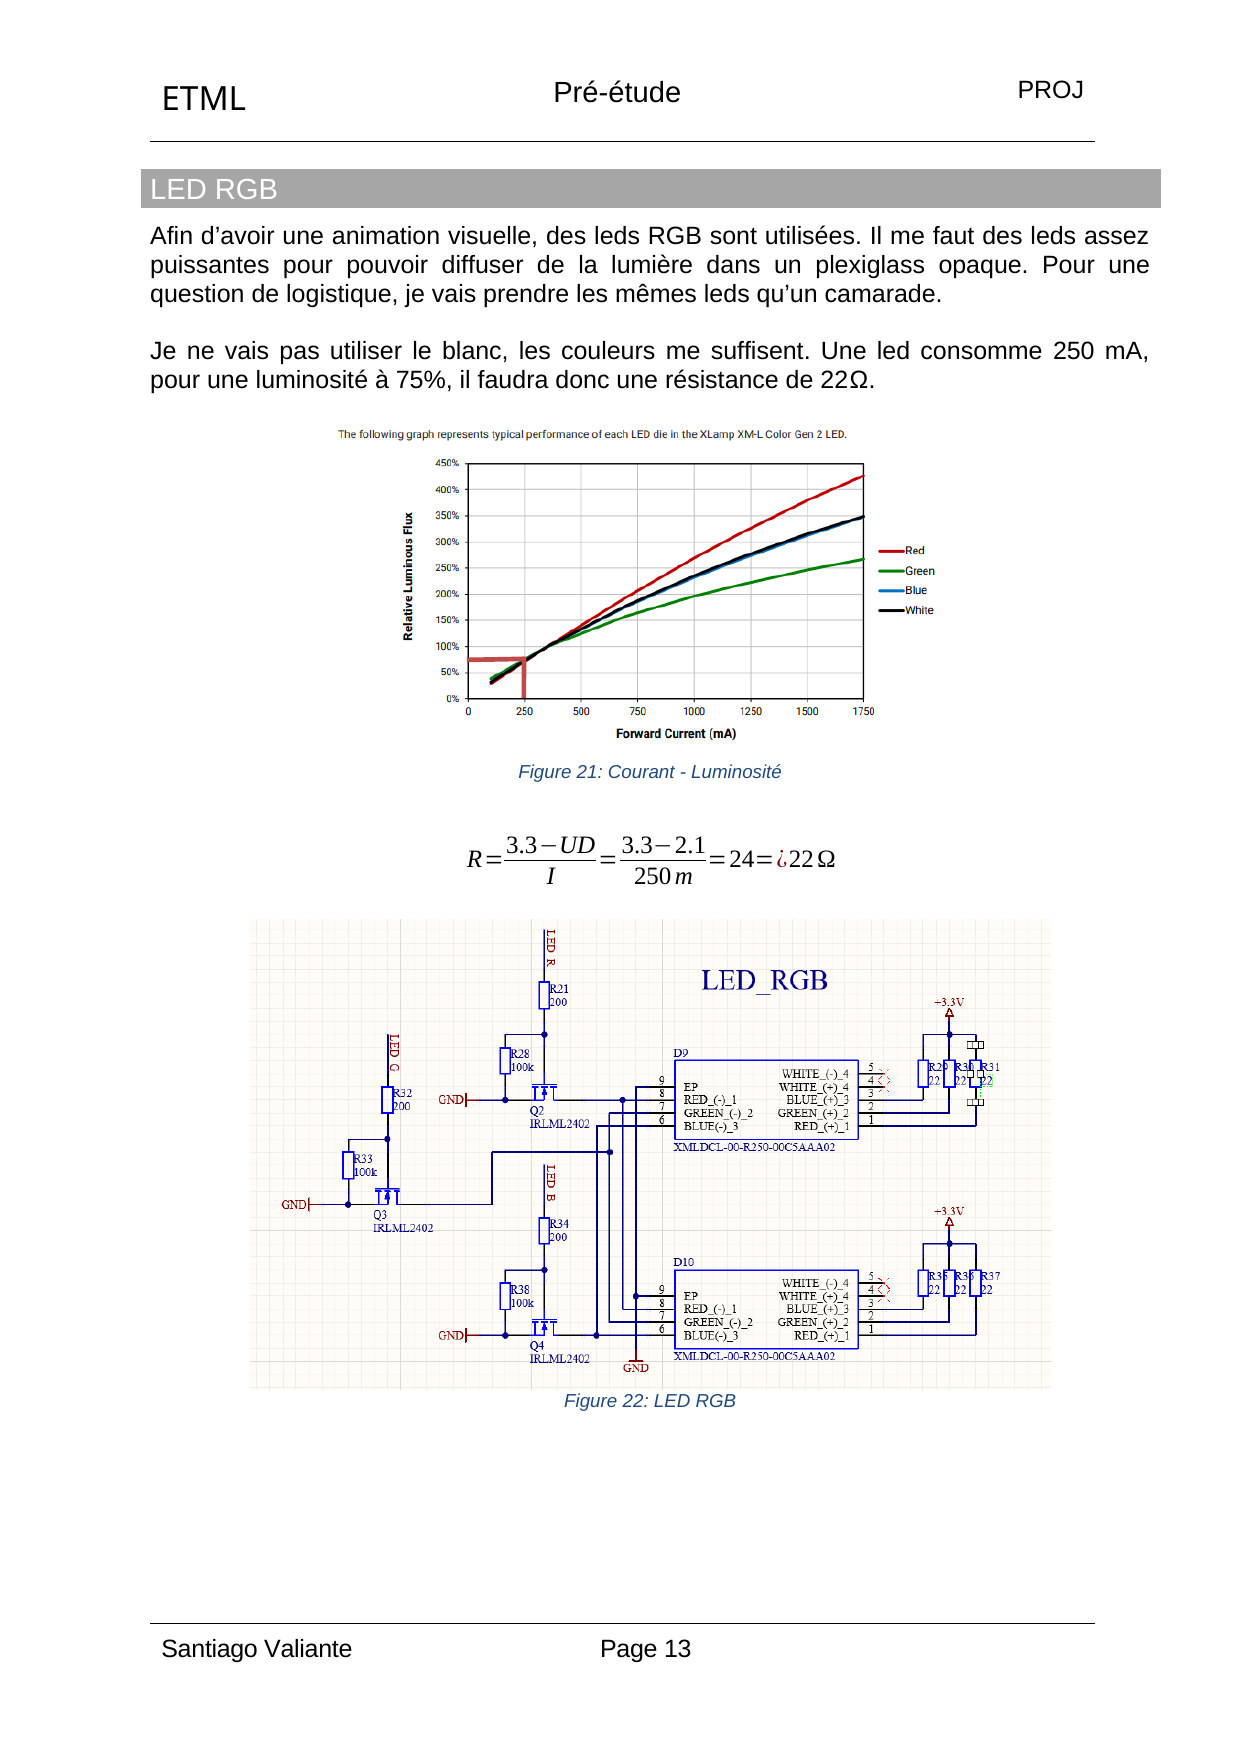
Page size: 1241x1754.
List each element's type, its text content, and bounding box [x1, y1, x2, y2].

text Afin d’avoir une animation visuelle, des leds RGB sont utilisées. Il me faut des leds assez puissantes pour pouvoir diffuser de la lumière dans un plexiglass opaque. Pour une question de logistique, je vais prendre les mêmes leds qu’un camarade. [150, 221, 1152, 307]
picture [331, 422, 970, 761]
subtitle LED RGB [142, 170, 1160, 207]
text Figure 21: Courant - Luminosité [150, 761, 1152, 782]
text Je ne vais pas utiliser le blanc, les couleurs me suffisent. Une led consomme 250 mA, pour une luminosité à 75%, il faudra donc une résistance de 22Ω. [150, 336, 1152, 393]
text Figure 22: LED RGB [150, 1389, 1152, 1411]
picture [250, 919, 1052, 1390]
